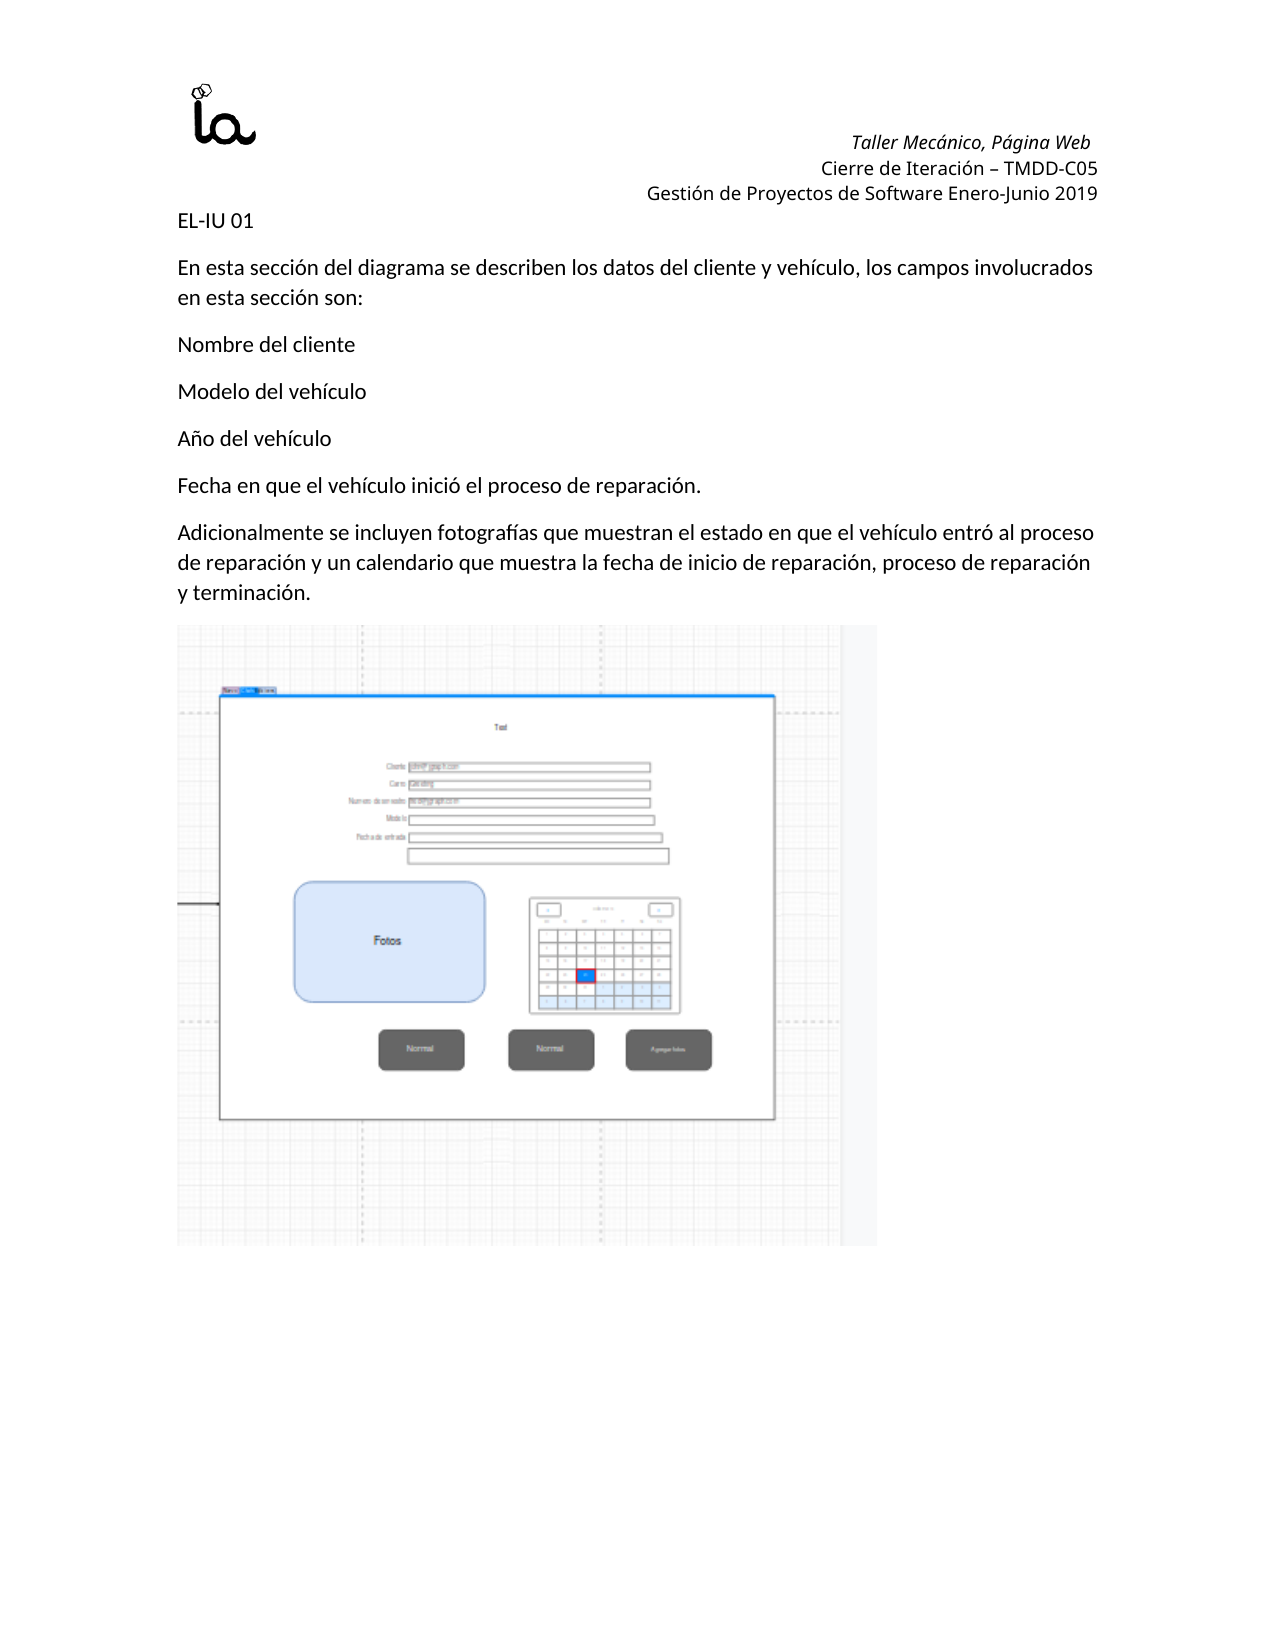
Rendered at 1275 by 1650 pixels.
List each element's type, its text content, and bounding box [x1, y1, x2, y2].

text Año del vehículo [177, 424, 1098, 452]
text EL-IU 01 [177, 206, 1098, 234]
text Adicionalmente se incluyen fotografías que muestran el estado en que el vehículo entró al proceso de reparación y un calendario que muestra la fecha de inicio de reparación, proceso de reparación y terminación. [177, 518, 1098, 606]
picture [182, 73, 265, 150]
text En esta sección del diagrama se describen los datos del cliente y vehículo, los campos involucrados en esta sección son: [177, 253, 1098, 311]
text Nombre del cliente [177, 330, 1098, 358]
text Modelo del vehículo [177, 377, 1098, 405]
text Fecha en que el vehículo inició el proceso de reparación. [177, 471, 1098, 499]
picture [177, 625, 878, 1246]
